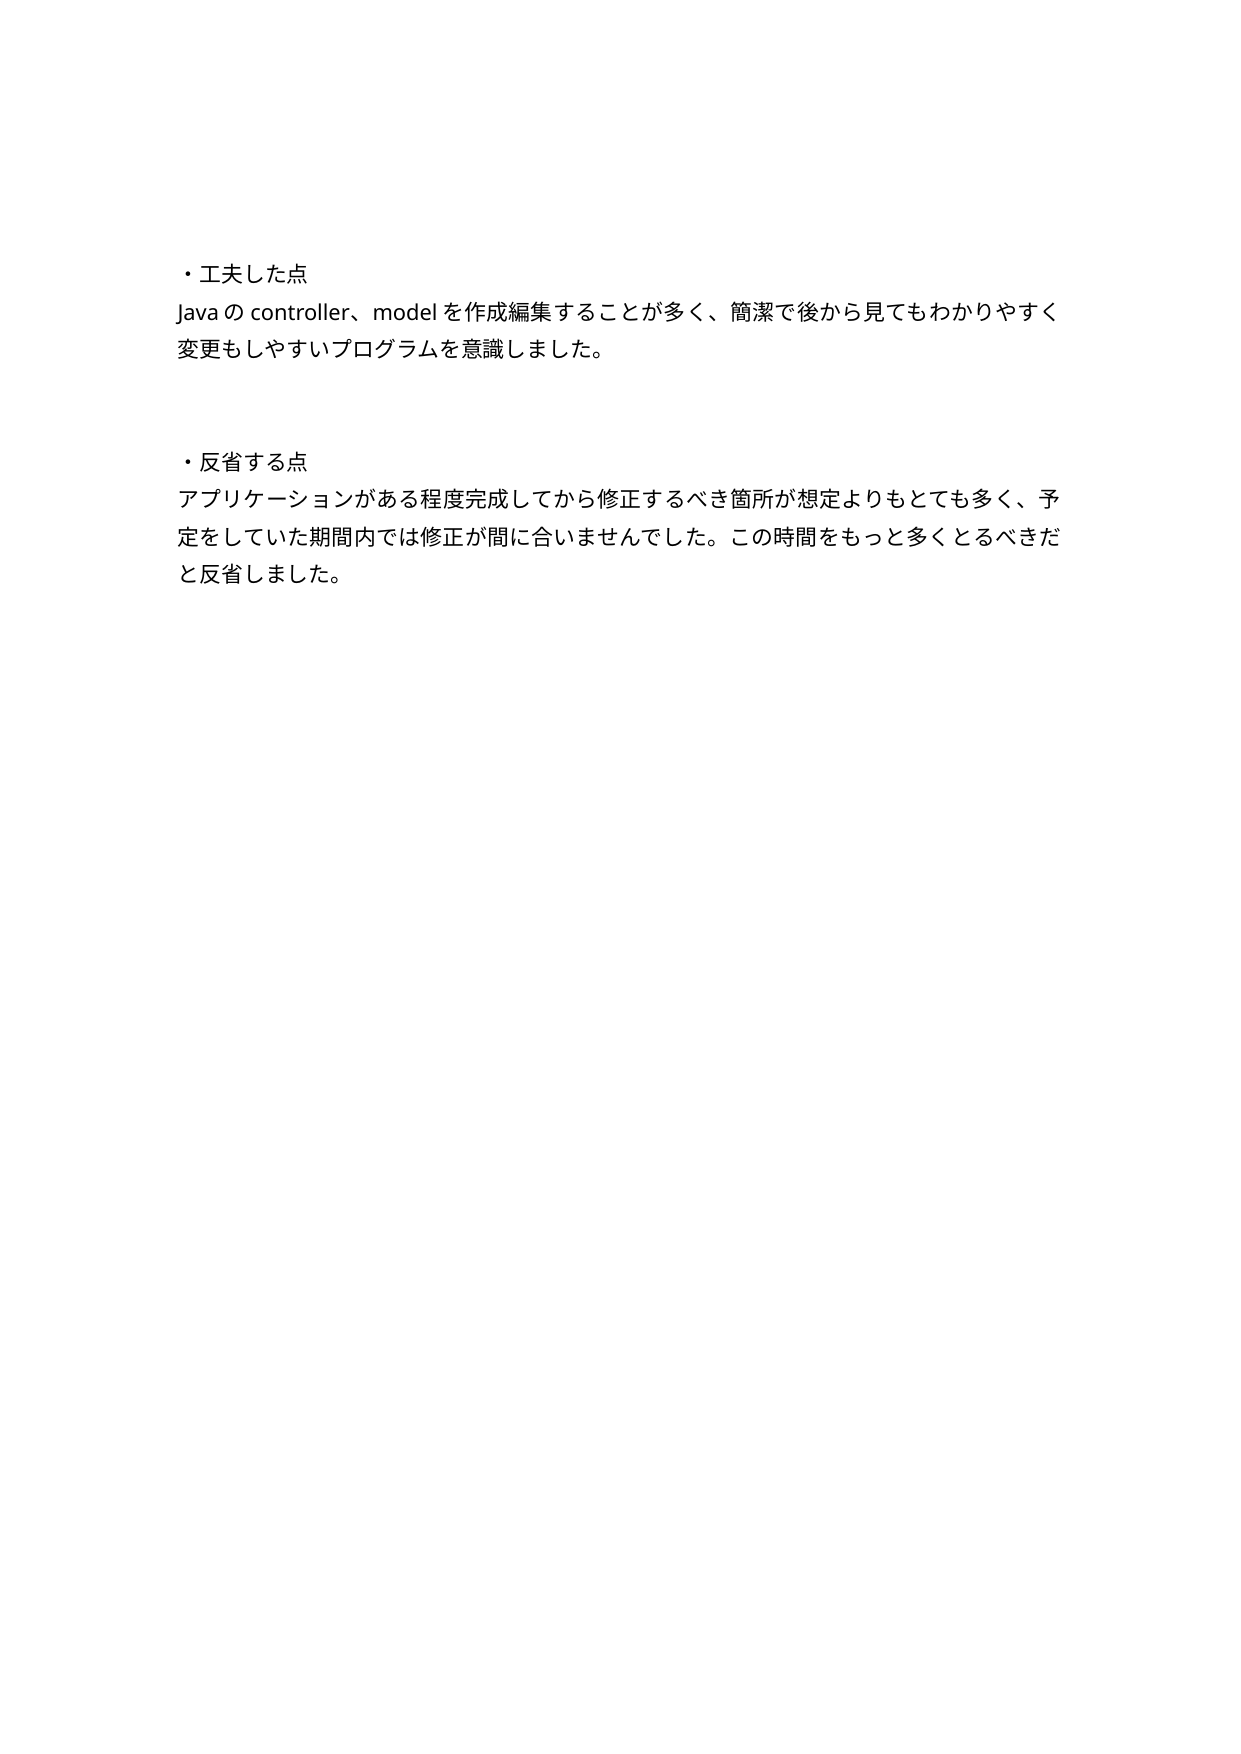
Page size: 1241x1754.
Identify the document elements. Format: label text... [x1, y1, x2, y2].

text ・反省する点 [177, 442, 1063, 479]
text アプリケーションがある程度完成してから修正するべき箇所が想定よりもとても多く、予定をしていた期間内では修正が間に合いませんでした。この時間をもっと多くとるべきだと反省しました。 [177, 479, 1063, 592]
text ・工夫した点 [177, 254, 1063, 292]
text Javaのcontroller、modelを作成編集することが多く、簡潔で後から見てもわかりやすく変更もしやすいプログラムを意識しました。 [177, 292, 1063, 367]
